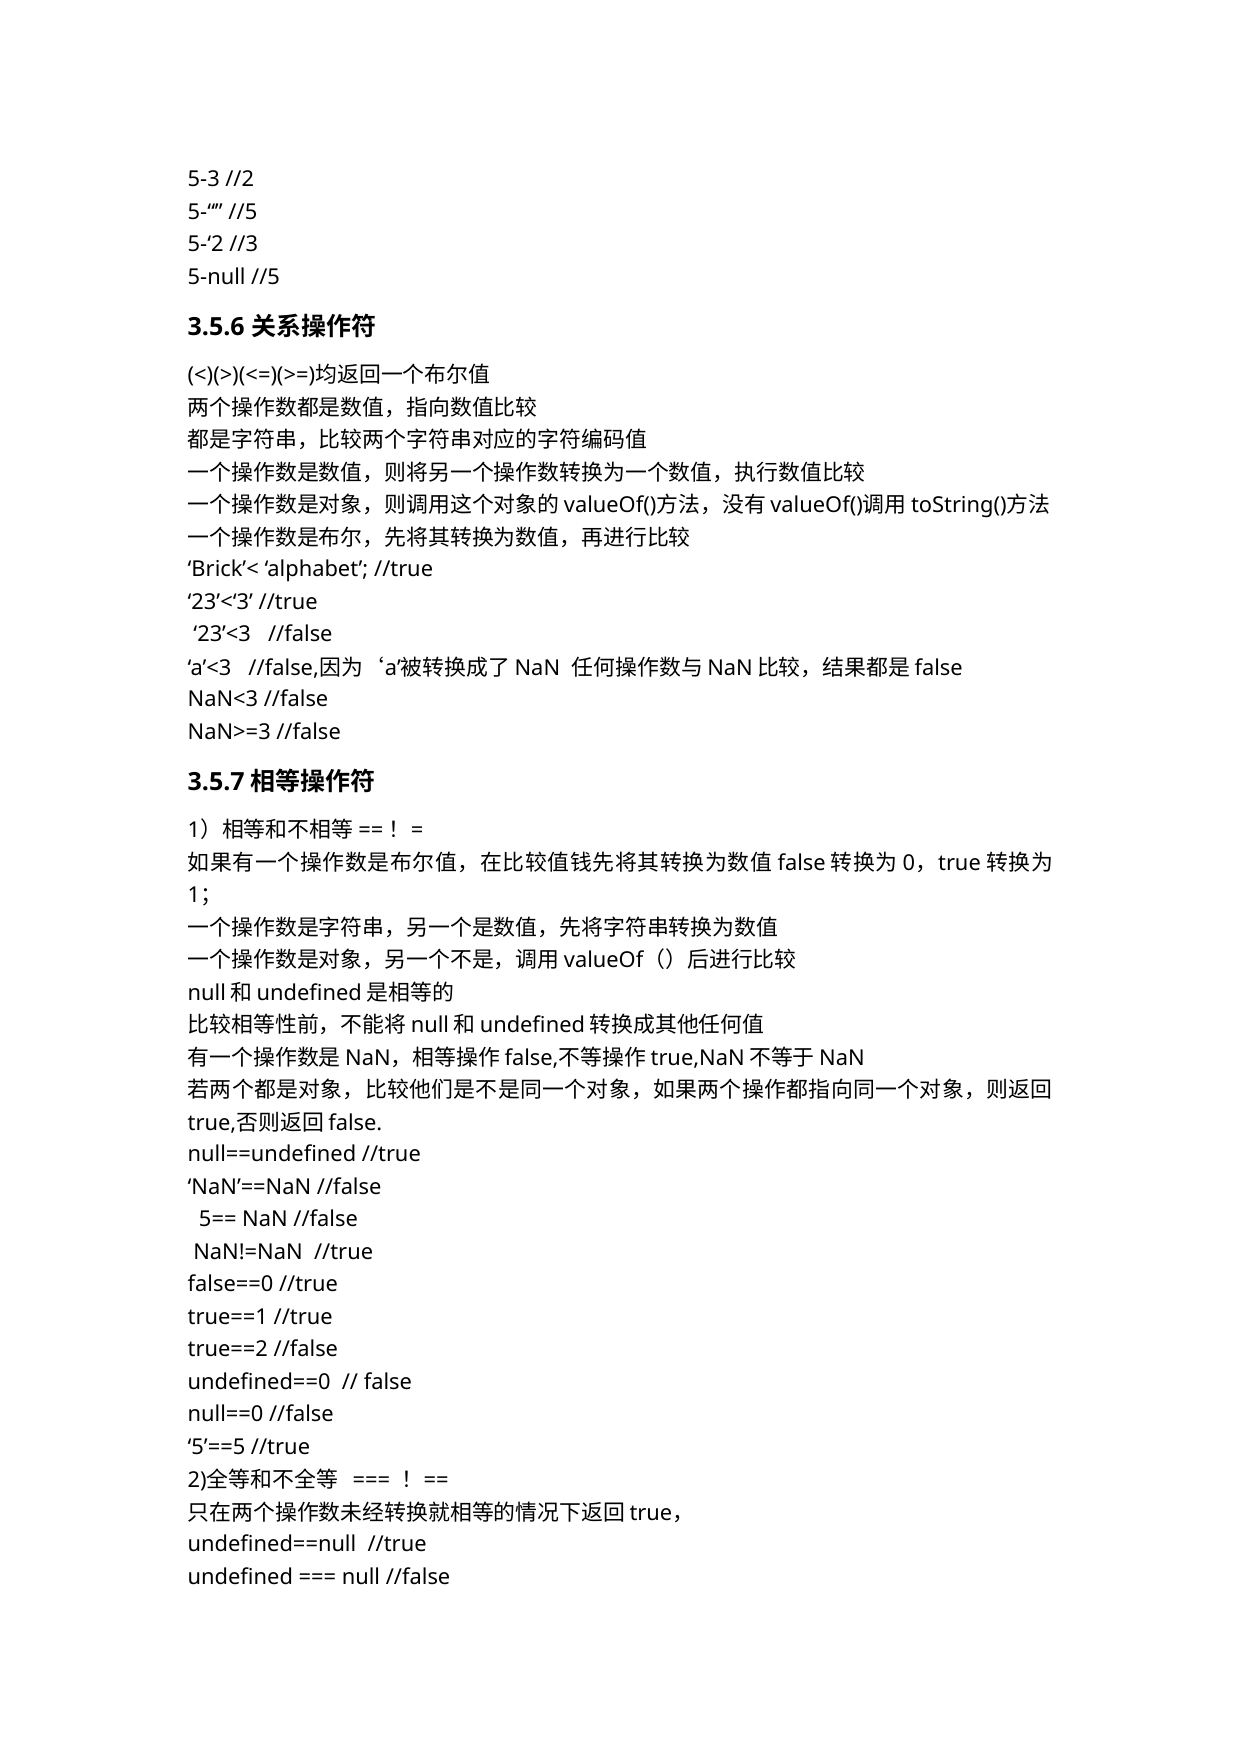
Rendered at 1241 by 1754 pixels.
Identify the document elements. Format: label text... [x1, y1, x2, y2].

text 一个操作数是对象，另一个不是，调用valueOf（）后进行比较 [187, 942, 1053, 974]
text 5== NaN //false [187, 1202, 1053, 1234]
text ‘Brick’< ‘alphabet’; //true [187, 552, 1053, 584]
text 有一个操作数是NaN，相等操作false,不等操作true,NaN不等于NaN [187, 1039, 1053, 1072]
text NaN>=3 //false [187, 714, 1053, 747]
text 一个操作数是数值，则将另一个操作数转换为一个数值，执行数值比较 [187, 454, 1053, 487]
text true==1 //true [187, 1299, 1053, 1332]
text 1）相等和不相等 == ！= [187, 812, 1053, 844]
text 只在两个操作数未经转换就相等的情况下返回true， [187, 1494, 1053, 1527]
text 两个操作数都是数值，指向数值比较 [187, 389, 1053, 422]
text 3.5.7相等操作符 [187, 747, 1053, 812]
text 5-null //5 [187, 259, 1053, 292]
text 一个操作数是字符串，另一个是数值，先将字符串转换为数值 [187, 909, 1053, 942]
text 如果有一个操作数是布尔值，在比较值钱先将其转换为数值false转换为0，true转换为1； [187, 844, 1053, 909]
text 5-“” //5 [187, 194, 1053, 227]
text null==undefined //true [187, 1137, 1053, 1169]
text null==0 //false [187, 1397, 1053, 1429]
text undefined==0 // false [187, 1364, 1053, 1397]
text ‘23’<3 //false [187, 617, 1053, 649]
text 3.5.6 关系操作符 [187, 292, 1053, 357]
text false==0 //true [187, 1267, 1053, 1299]
text ‘a’<3 //false,因为‘a’被转换成了NaN 任何操作数与NaN比较，结果都是false [187, 649, 1053, 682]
text 若两个都是对象，比较他们是不是同一个对象，如果两个操作都指向同一个对象，则返回true,否则返回false. [187, 1072, 1053, 1137]
text ‘NaN’==NaN //false [187, 1169, 1053, 1202]
text true==2 //false [187, 1332, 1053, 1364]
text undefined === null //false [187, 1559, 1053, 1592]
text NaN!=NaN //true [187, 1234, 1053, 1267]
text 都是字符串，比较两个字符串对应的字符编码值 [187, 422, 1053, 454]
text ‘5’==5 //true [187, 1429, 1053, 1462]
text 一个操作数是对象，则调用这个对象的valueOf()方法，没有valueOf()调用toString()方法 [187, 487, 1053, 519]
text 比较相等性前，不能将null和undefined转换成其他任何值 [187, 1007, 1053, 1039]
text ‘23’<‘3’ //true [187, 584, 1053, 617]
text 5-3 //2 [187, 162, 1053, 194]
text NaN<3 //false [187, 682, 1053, 714]
text undefined==null //true [187, 1527, 1053, 1559]
text 5-‘2 //3 [187, 227, 1053, 259]
text (<)(>)(<=)(>=)均返回一个布尔值 [187, 357, 1053, 389]
text 2)全等和不全等 === ！== [187, 1462, 1053, 1494]
text 一个操作数是布尔，先将其转换为数值，再进行比较 [187, 519, 1053, 552]
text null和undefined是相等的 [187, 974, 1053, 1007]
